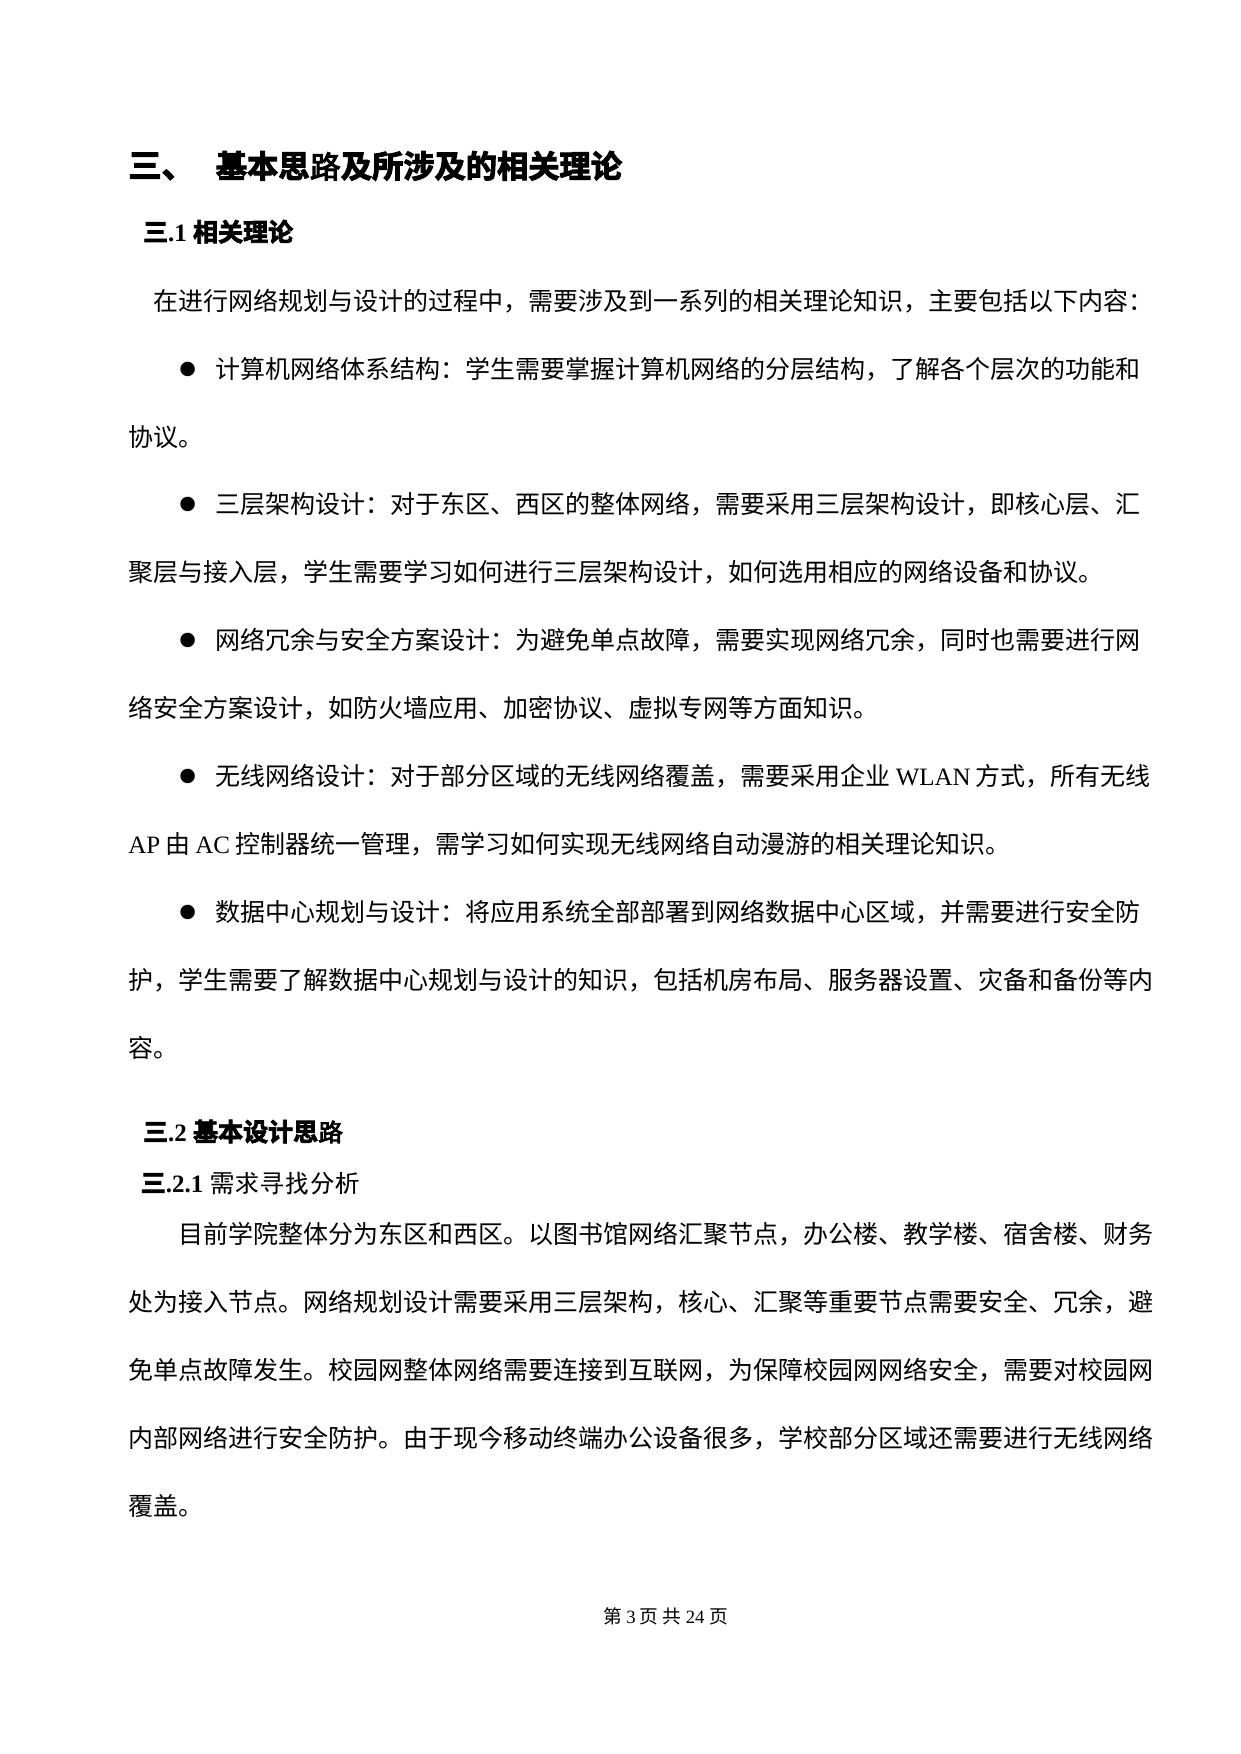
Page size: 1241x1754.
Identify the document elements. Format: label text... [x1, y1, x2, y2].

list 无线网络设计：对于部分区域的无线网络覆盖，需要采用企业WLAN方式，所有无线AP由AC控制器统一管理，需学习如何实现无线网络自动漫游的相关理论知识。 [128, 741, 1165, 877]
subtitle 需求寻找分析 [141, 1165, 1165, 1199]
subtitle 相关理论 [143, 214, 1165, 248]
text 在进行网络规划与设计的过程中，需要涉及到一系列的相关理论知识，主要包括以下内容： [128, 265, 1165, 333]
subtitle 基本设计思路 [143, 1114, 1165, 1148]
list 网络冗余与安全方案设计：为避免单点故障，需要实现网络冗余，同时也需要进行网络安全方案设计，如防火墙应用、加密协议、虚拟专网等方面知识。 [128, 605, 1165, 741]
list 计算机网络体系结构：学生需要掌握计算机网络的分层结构，了解各个层次的功能和协议。 [128, 333, 1165, 469]
subtitle 基本思路及所涉及的相关理论 [128, 129, 1165, 197]
list 三层架构设计：对于东区、西区的整体网络，需要采用三层架构设计，即核心层、汇聚层与接入层，学生需要学习如何进行三层架构设计，如何选用相应的网络设备和协议。 [128, 469, 1165, 605]
list 数据中心规划与设计：将应用系统全部部署到网络数据中心区域，并需要进行安全防护，学生需要了解数据中心规划与设计的知识，包括机房布局、服务器设置、灾备和备份等内容。 [128, 877, 1165, 1080]
text 目前学院整体分为东区和西区。以图书馆网络汇聚节点，办公楼、教学楼、宿舍楼、财务处为接入节点。网络规划设计需要采用三层架构，核心、汇聚等重要节点需要安全、冗余，避免单点故障发生。校园网整体网络需要连接到互联网，为保障校园网网络安全，需要对校园网内部网络进行安全防护。由于现今移动终端办公设备很多，学校部分区域还需要进行无线网络覆盖。 [128, 1199, 1165, 1539]
